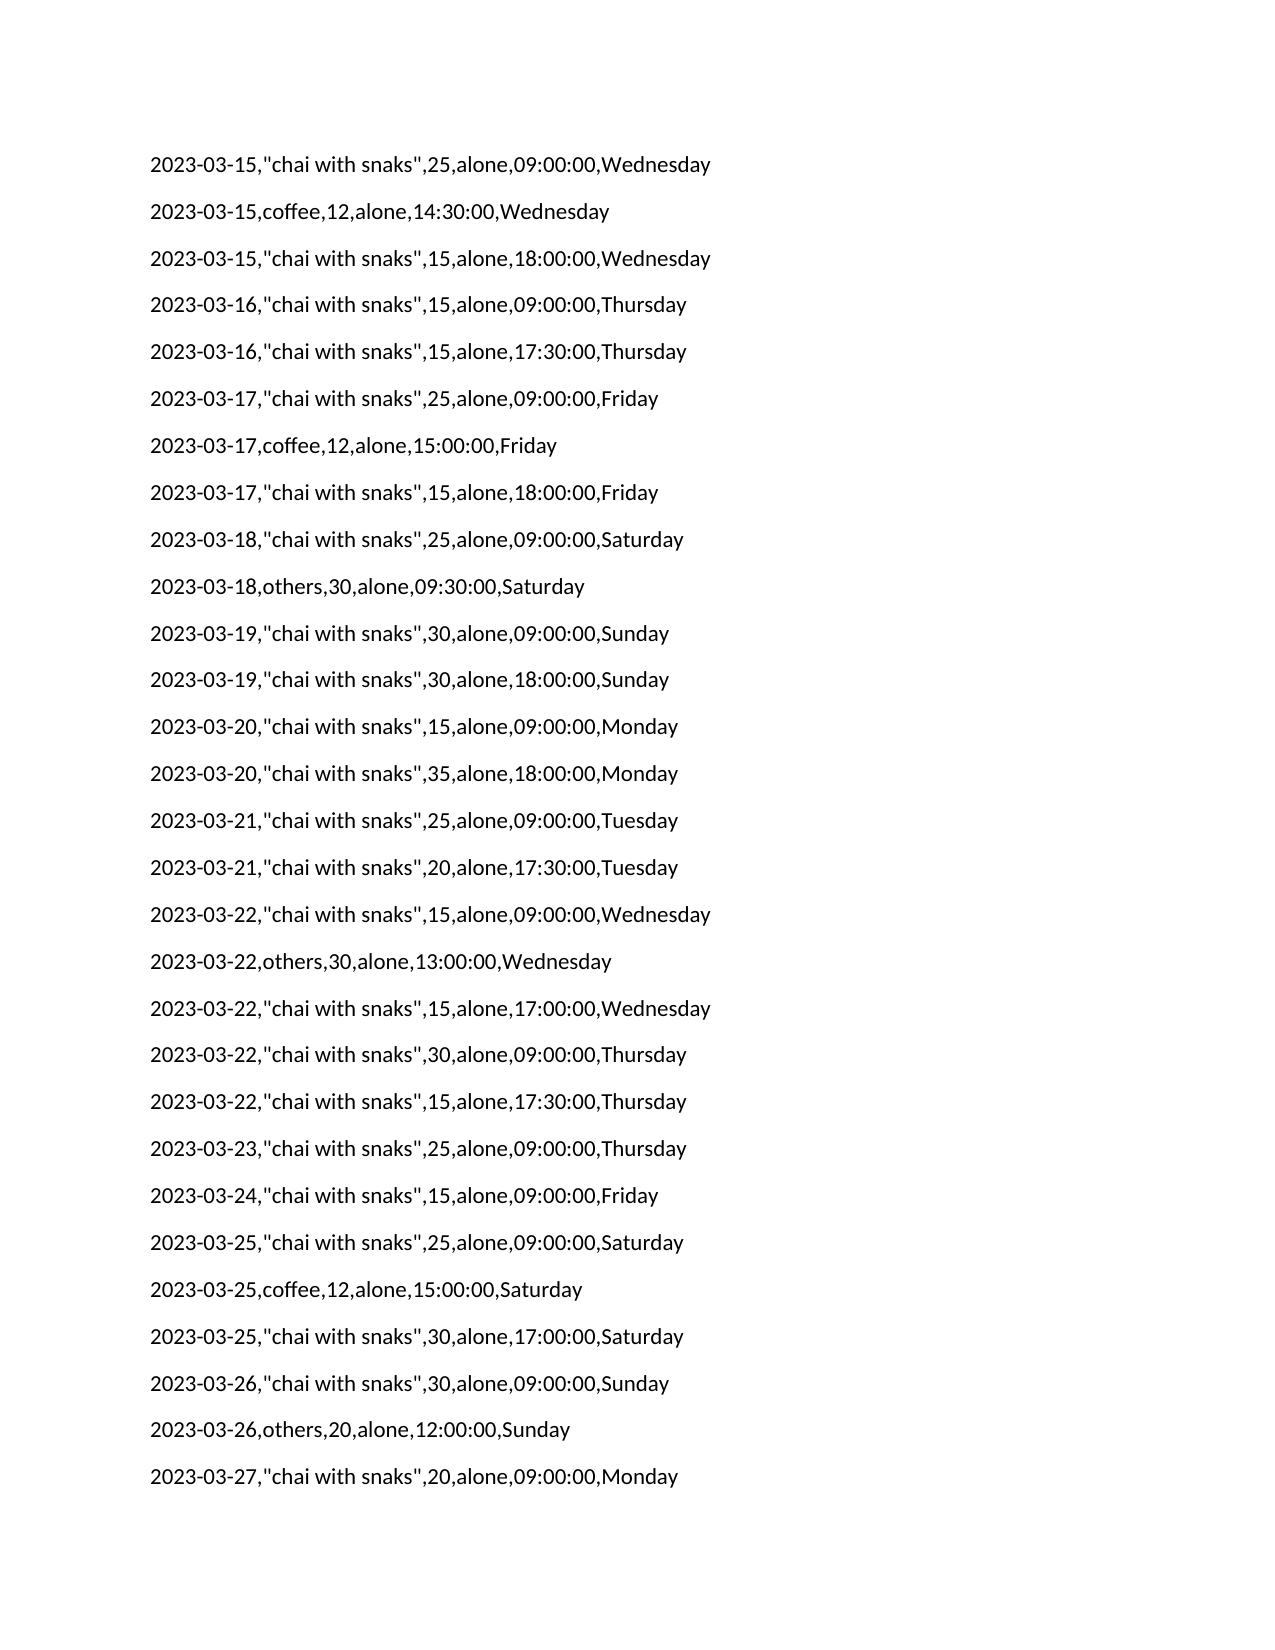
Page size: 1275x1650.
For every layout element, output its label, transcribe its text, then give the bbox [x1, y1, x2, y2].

text 2023-03-22,others,30,alone,13:00:00,Wednesday [150, 947, 1125, 975]
text 2023-03-25,"chai with snaks",30,alone,17:00:00,Saturday [150, 1322, 1125, 1350]
text 2023-03-21,"chai with snaks",20,alone,17:30:00,Tuesday [150, 853, 1125, 881]
text 2023-03-23,"chai with snaks",25,alone,09:00:00,Thursday [150, 1134, 1125, 1162]
text 2023-03-17,coffee,12,alone,15:00:00,Friday [150, 431, 1125, 459]
text 2023-03-19,"chai with snaks",30,alone,18:00:00,Sunday [150, 666, 1125, 694]
text 2023-03-27,"chai with snaks",20,alone,09:00:00,Monday [150, 1462, 1125, 1491]
text 2023-03-15,"chai with snaks",15,alone,18:00:00,Wednesday [150, 244, 1125, 272]
text 2023-03-19,"chai with snaks",30,alone,09:00:00,Sunday [150, 619, 1125, 647]
text 2023-03-20,"chai with snaks",15,alone,09:00:00,Monday [150, 712, 1125, 741]
text 2023-03-17,"chai with snaks",25,alone,09:00:00,Friday [150, 384, 1125, 412]
text 2023-03-22,"chai with snaks",15,alone,17:30:00,Thursday [150, 1087, 1125, 1116]
text 2023-03-22,"chai with snaks",15,alone,09:00:00,Wednesday [150, 900, 1125, 928]
text 2023-03-22,"chai with snaks",15,alone,17:00:00,Wednesday [150, 994, 1125, 1022]
text 2023-03-15,coffee,12,alone,14:30:00,Wednesday [150, 197, 1125, 225]
text 2023-03-25,coffee,12,alone,15:00:00,Saturday [150, 1275, 1125, 1303]
text 2023-03-24,"chai with snaks",15,alone,09:00:00,Friday [150, 1181, 1125, 1209]
text 2023-03-26,"chai with snaks",30,alone,09:00:00,Sunday [150, 1369, 1125, 1397]
text 2023-03-17,"chai with snaks",15,alone,18:00:00,Friday [150, 478, 1125, 506]
text 2023-03-22,"chai with snaks",30,alone,09:00:00,Thursday [150, 1041, 1125, 1069]
text 2023-03-15,"chai with snaks",25,alone,09:00:00,Wednesday [150, 150, 1125, 178]
text 2023-03-25,"chai with snaks",25,alone,09:00:00,Saturday [150, 1228, 1125, 1256]
text 2023-03-16,"chai with snaks",15,alone,09:00:00,Thursday [150, 291, 1125, 319]
text 2023-03-16,"chai with snaks",15,alone,17:30:00,Thursday [150, 337, 1125, 366]
text 2023-03-18,"chai with snaks",25,alone,09:00:00,Saturday [150, 525, 1125, 553]
text 2023-03-20,"chai with snaks",35,alone,18:00:00,Monday [150, 759, 1125, 787]
text 2023-03-18,others,30,alone,09:30:00,Saturday [150, 572, 1125, 600]
text 2023-03-21,"chai with snaks",25,alone,09:00:00,Tuesday [150, 806, 1125, 834]
text 2023-03-26,others,20,alone,12:00:00,Sunday [150, 1416, 1125, 1444]
